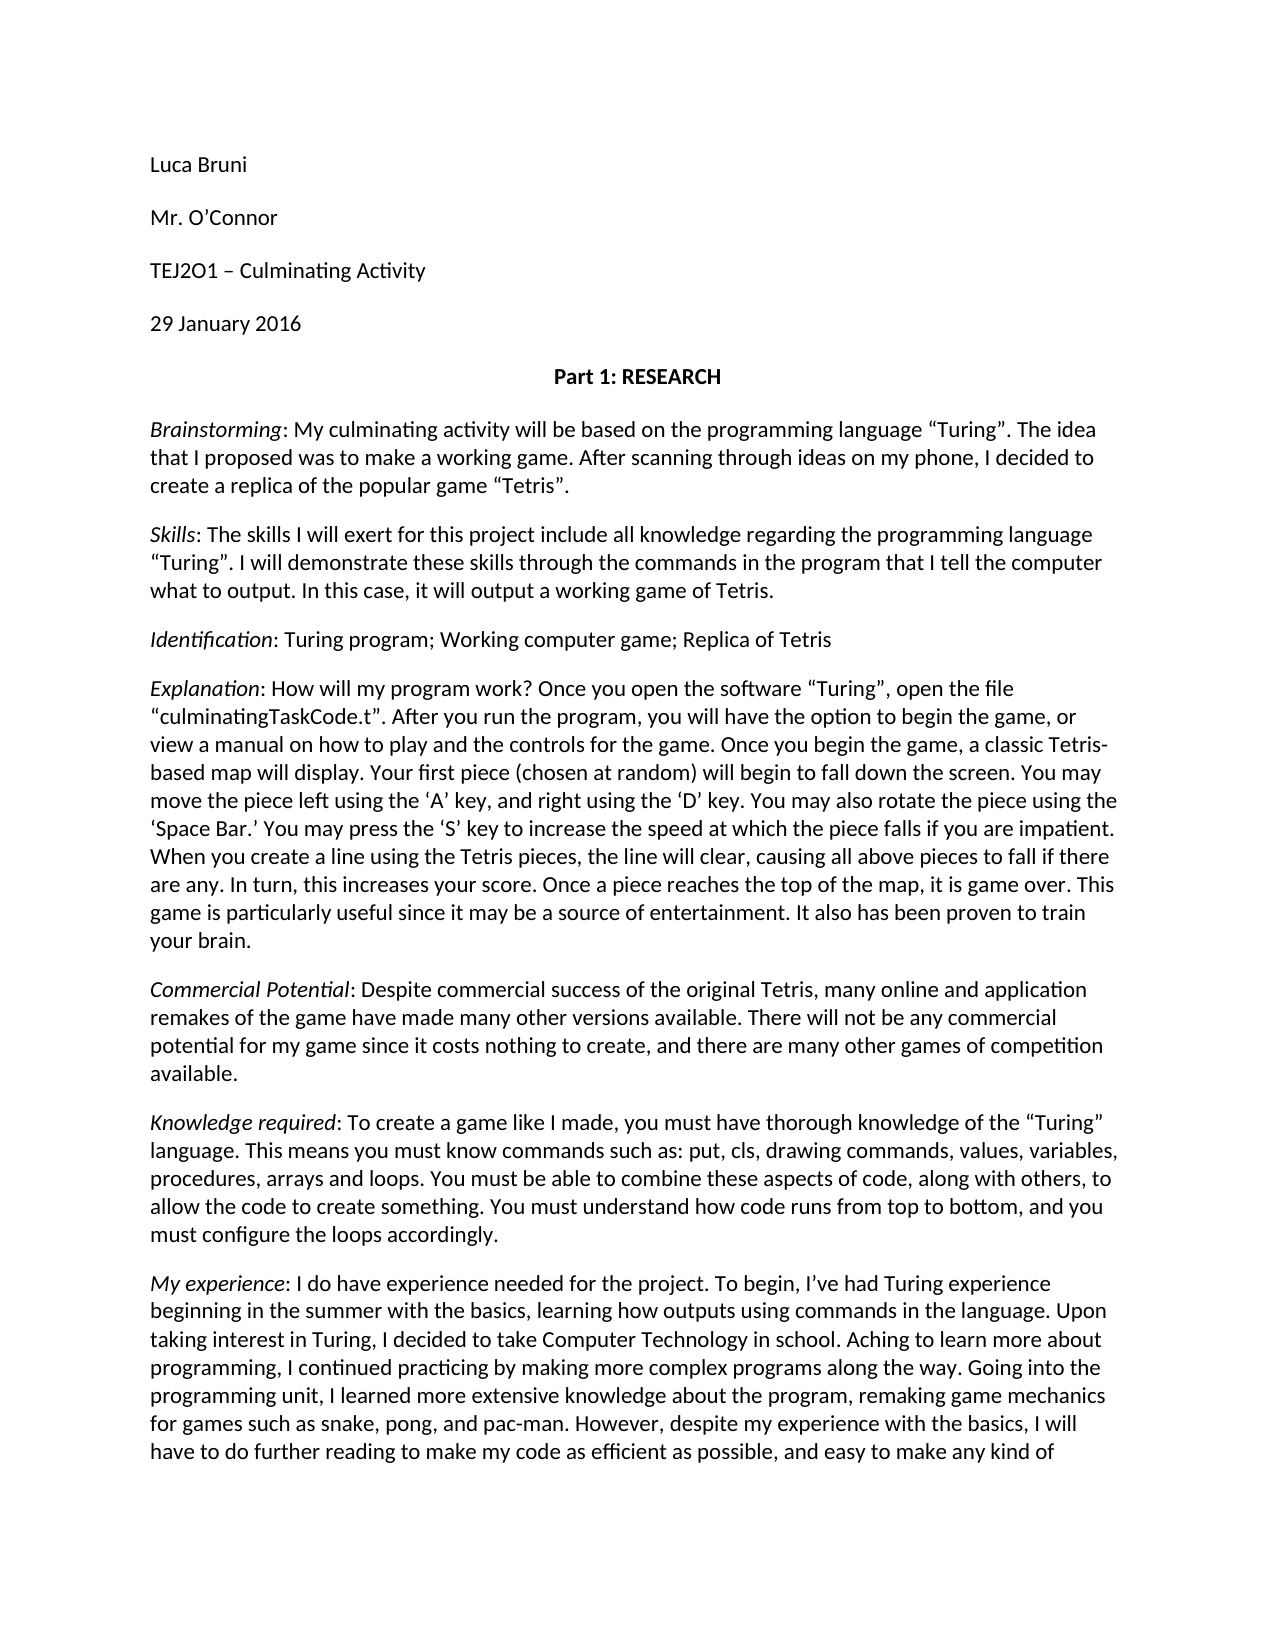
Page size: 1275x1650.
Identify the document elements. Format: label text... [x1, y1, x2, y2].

text Luca Bruni [150, 150, 1125, 178]
text TEJ2O1 – Culminating Activity [150, 256, 1125, 284]
text Skills: The skills I will exert for this project include all knowledge regarding the programming language “Turing”. I will demonstrate these skills through the commands in the program that I tell the computer what to output. In this case, it will output a working game of Tetris. [150, 520, 1125, 604]
text Part 1: RESEARCH [150, 362, 1125, 390]
text Mr. O’Connor [150, 203, 1125, 231]
text Explanation: How will my program work? Once you open the software “Turing”, open the file “culminatingTaskCode.t”. After you run the program, you will have the option to begin the game, or view a manual on how to play and the controls for the game. Once you begin the game, a classic Tetris-based map will display. Your first piece (chosen at random) will begin to fall down the screen. You may move the piece left using the ‘A’ key, and right using the ‘D’ key. You may also rotate the piece using the ‘Space Bar.’ You may press the ‘S’ key to increase the speed at which the piece falls if you are impatient. When you create a line using the Tetris pieces, the line will clear, causing all above pieces to fall if there are any. In turn, this increases your score. Once a piece reaches the top of the map, it is game over. This game is particularly useful since it may be a source of entertainment. It also has been proven to train your brain. [150, 674, 1125, 954]
text Identification: Turing program; Working computer game; Replica of Tetris [150, 625, 1125, 653]
text Brainstorming: My culminating activity will be based on the programming language “Turing”. The idea that I proposed was to make a working game. After scanning through ideas on my phone, I decided to create a replica of the popular game “Tetris”. [150, 415, 1125, 499]
text 29 January 2016 [150, 309, 1125, 337]
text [150, 1269, 1125, 1465]
text Knowledge required: To create a game like I made, you must have thorough knowledge of the “Turing” language. This means you must know commands such as: put, cls, drawing commands, values, variables, procedures, arrays and loops. You must be able to combine these aspects of code, along with others, to allow the code to create something. You must understand how code runs from top to bottom, and you must configure the loops accordingly. [150, 1108, 1125, 1248]
text Commercial Potential: Despite commercial success of the original Tetris, many online and application remakes of the game have made many other versions available. There will not be any commercial potential for my game since it costs nothing to create, and there are many other games of competition available. [150, 975, 1125, 1087]
